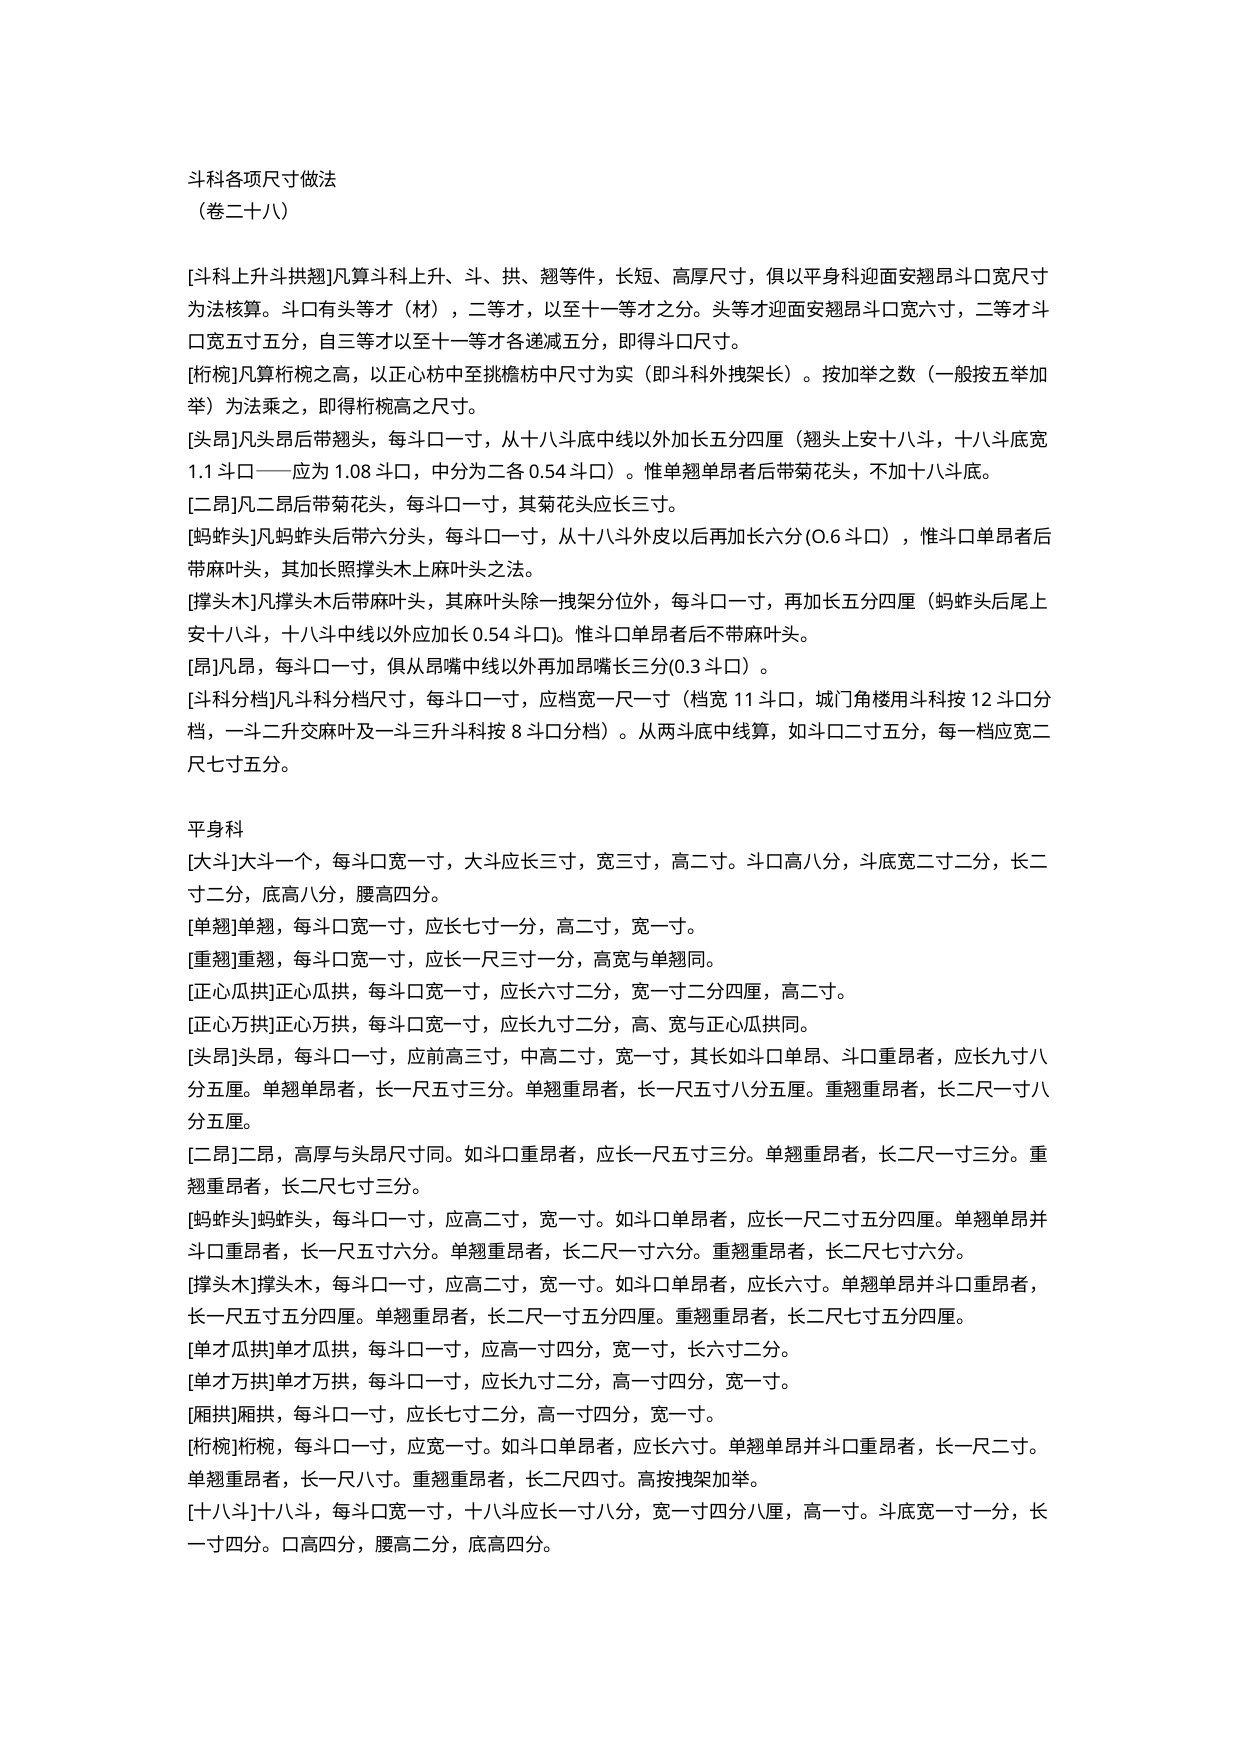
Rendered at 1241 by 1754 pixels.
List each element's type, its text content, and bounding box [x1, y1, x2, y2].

text （卷二十八） [187, 194, 1053, 227]
text 斗科各项尺寸做法 [187, 162, 1053, 194]
text [重翘]重翘，每斗口宽一寸，应长一尺三寸一分，高宽与单翘同。 [187, 942, 1053, 974]
text [单才瓜拱]单才瓜拱，每斗口一寸，应高一寸四分，宽一寸，长六寸二分。 [187, 1332, 1053, 1364]
text [正心万拱]正心万拱，每斗口宽一寸，应长九寸二分，高、宽与正心瓜拱同。 [187, 1007, 1053, 1039]
text [头昂]凡头昂后带翘头，每斗口一寸，从十八斗底中线以外加长五分四厘（翘头上安十八斗，十八斗底宽1.1斗口——应为1.08斗口，中分为二各0.54斗口）。惟单翘单昂者后带菊花头，不加十八斗底。 [187, 422, 1053, 487]
text [二昂]二昂，高厚与头昂尺寸同。如斗口重昂者，应长一尺五寸三分。单翘重昂者，长二尺一寸三分。重翘重昂者，长二尺七寸三分。 [187, 1137, 1053, 1202]
text [头昂]头昂，每斗口一寸，应前高三寸，中高二寸，宽一寸，其长如斗口单昂、斗口重昂者，应长九寸八分五厘。单翘单昂者，长一尺五寸三分。单翘重昂者，长一尺五寸八分五厘。重翘重昂者，长二尺一寸八分五厘。 [187, 1039, 1053, 1137]
text [单才万拱]单才万拱，每斗口一寸，应长九寸二分，高一寸四分，宽一寸。 [187, 1364, 1053, 1397]
text [撑头木]撑头木，每斗口一寸，应高二寸，宽一寸。如斗口单昂者，应长六寸。单翘单昂并斗口重昂者，长一尺五寸五分四厘。单翘重昂者，长二尺一寸五分四厘。重翘重昂者，长二尺七寸五分四厘。 [187, 1267, 1053, 1332]
text [斗科分档]凡斗科分档尺寸，每斗口一寸，应档宽一尺一寸（档宽11斗口，城门角楼用斗科按12斗口分档，一斗二升交麻叶及一斗三升斗科按8斗口分档）。从两斗底中线算，如斗口二寸五分，每一档应宽二尺七寸五分。 [187, 682, 1053, 779]
text [昂]凡昂，每斗口一寸，俱从昂嘴中线以外再加昂嘴长三分(0.3斗口）。 [187, 649, 1053, 682]
text [桁椀]凡算桁椀之高，以正心枋中至挑檐枋中尺寸为实（即斗科外拽架长）。按加举之数（一般按五举加举）为法乘之，即得桁椀高之尺寸。 [187, 357, 1053, 422]
text [斗科上升斗拱翘]凡算斗科上升、斗、拱、翘等件，长短、高厚尺寸，俱以平身科迎面安翘昂斗口宽尺寸为法核算。斗口有头等才（材），二等才，以至十一等才之分。头等才迎面安翘昂斗口宽六寸，二等才斗口宽五寸五分，自三等才以至十一等才各递减五分，即得斗口尺寸。 [187, 259, 1053, 357]
text [单翘]单翘，每斗口宽一寸，应长七寸一分，高二寸，宽一寸。 [187, 909, 1053, 942]
text [蚂蚱头]凡蚂蚱头后带六分头，每斗口一寸，从十八斗外皮以后再加长六分(O.6斗口），惟斗口单昂者后带麻叶头，其加长照撑头木上麻叶头之法。 [187, 519, 1053, 584]
text [厢拱]厢拱，每斗口一寸，应长七寸二分，高一寸四分，宽一寸。 [187, 1397, 1053, 1429]
text [十八斗]十八斗，每斗口宽一寸，十八斗应长一寸八分，宽一寸四分八厘，高一寸。斗底宽一寸一分，长一寸四分。口高四分，腰高二分，底高四分。 [187, 1494, 1053, 1559]
text [撑头木]凡撑头木后带麻叶头，其麻叶头除一拽架分位外，每斗口一寸，再加长五分四厘（蚂蚱头后尾上安十八斗，十八斗中线以外应加长0.54斗口)。惟斗口单昂者后不带麻叶头。 [187, 584, 1053, 649]
text [桁椀]桁椀，每斗口一寸，应宽一寸。如斗口单昂者，应长六寸。单翘单昂并斗口重昂者，长一尺二寸。单翘重昂者，长一尺八寸。重翘重昂者，长二尺四寸。高按拽架加举。 [187, 1429, 1053, 1494]
text [二昂]凡二昂后带菊花头，每斗口一寸，其菊花头应长三寸。 [187, 487, 1053, 519]
text [蚂蚱头]蚂蚱头，每斗口一寸，应高二寸，宽一寸。如斗口单昂者，应长一尺二寸五分四厘。单翘单昂并斗口重昂者，长一尺五寸六分。单翘重昂者，长二尺一寸六分。重翘重昂者，长二尺七寸六分。 [187, 1202, 1053, 1267]
text [大斗]大斗一个，每斗口宽一寸，大斗应长三寸，宽三寸，高二寸。斗口高八分，斗底宽二寸二分，长二寸二分，底高八分，腰高四分。 [187, 844, 1053, 909]
text [正心瓜拱]正心瓜拱，每斗口宽一寸，应长六寸二分，宽一寸二分四厘，高二寸。 [187, 974, 1053, 1007]
text 平身科 [187, 812, 1053, 844]
